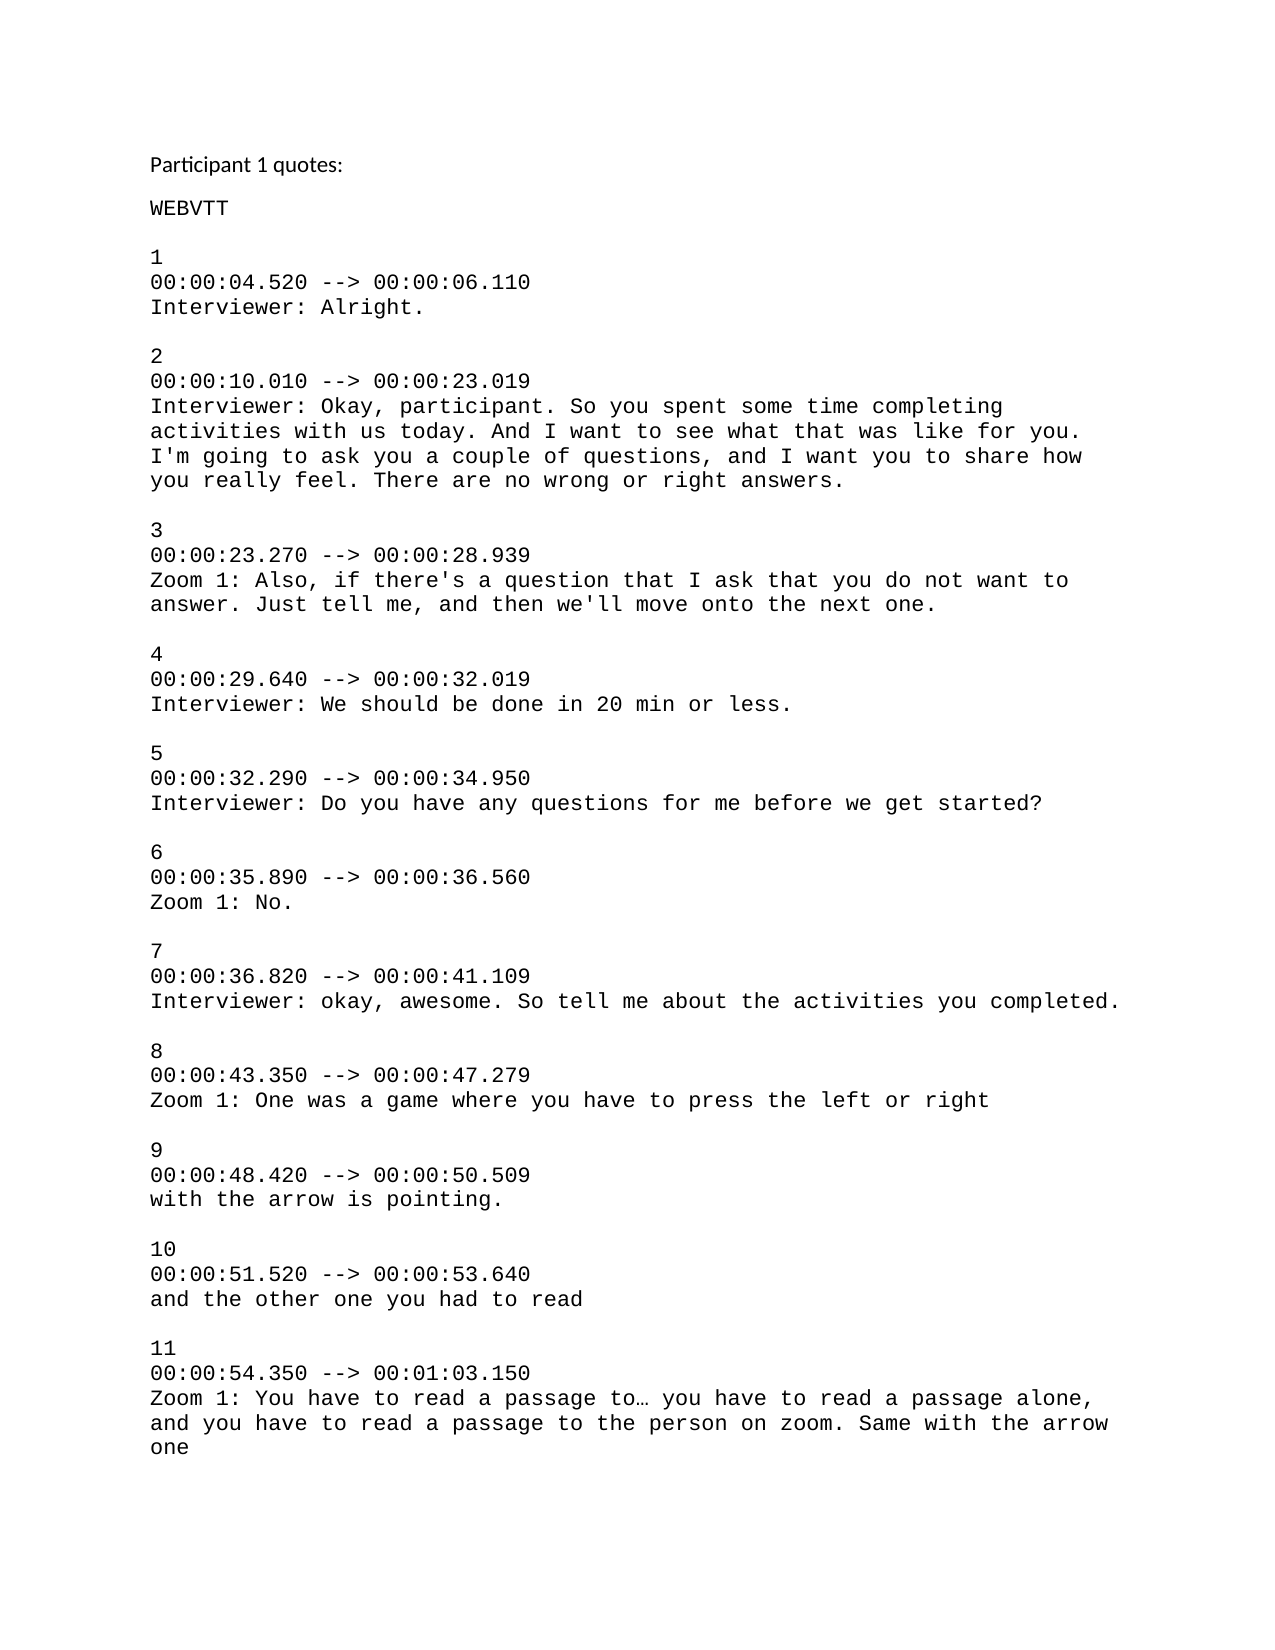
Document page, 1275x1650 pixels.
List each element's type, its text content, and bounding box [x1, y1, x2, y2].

text 00:00:51.520 --> 00:00:53.640 [150, 1263, 1125, 1288]
text Interviewer: okay, awesome. So tell me about the activities you completed. [150, 990, 1125, 1015]
text WEBVTT [150, 197, 1125, 222]
text 11 [150, 1337, 1125, 1362]
text 00:00:43.350 --> 00:00:47.279 [150, 1064, 1125, 1089]
text 3 [150, 519, 1125, 544]
text 4 [150, 643, 1125, 668]
text Participant 1 quotes: [150, 150, 1125, 178]
text Zoom 1: One was a game where you have to press the left or right [150, 1089, 1125, 1114]
text 00:00:29.640 --> 00:00:32.019 [150, 668, 1125, 693]
text Zoom 1: No. [150, 891, 1125, 916]
text 6 [150, 841, 1125, 866]
text Interviewer: We should be done in 20 min or less. [150, 693, 1125, 717]
text Interviewer: Okay, participant. So you spent some time completing activities with us today. And I want to see what that was like for you. I'm going to ask you a couple of questions, and I want you to share how you really feel. There are no wrong or right answers. [150, 395, 1125, 494]
text 8 [150, 1040, 1125, 1064]
text 00:00:23.270 --> 00:00:28.939 [150, 544, 1125, 569]
text with the arrow is pointing. [150, 1188, 1125, 1213]
text Interviewer: Do you have any questions for me before we get started? [150, 792, 1125, 817]
text Interviewer: Alright. [150, 296, 1125, 321]
text 5 [150, 742, 1125, 767]
text 10 [150, 1238, 1125, 1263]
text 00:00:32.290 --> 00:00:34.950 [150, 767, 1125, 792]
text 00:00:35.890 --> 00:00:36.560 [150, 866, 1125, 891]
text 00:00:48.420 --> 00:00:50.509 [150, 1164, 1125, 1188]
text 9 [150, 1139, 1125, 1164]
text 00:00:10.010 --> 00:00:23.019 [150, 370, 1125, 395]
text 2 [150, 346, 1125, 370]
text 00:00:04.520 --> 00:00:06.110 [150, 271, 1125, 296]
text Zoom 1: You have to read a passage to… you have to read a passage alone, and you have to read a passage to the person on zoom. Same with the arrow one [150, 1387, 1125, 1461]
text 00:00:54.350 --> 00:01:03.150 [150, 1362, 1125, 1387]
text 00:00:36.820 --> 00:00:41.109 [150, 965, 1125, 990]
text and the other one you had to read [150, 1288, 1125, 1312]
text Zoom 1: Also, if there's a question that I ask that you do not want to answer. Just tell me, and then we'll move onto the next one. [150, 569, 1125, 618]
text 7 [150, 941, 1125, 965]
text 1 [150, 246, 1125, 271]
